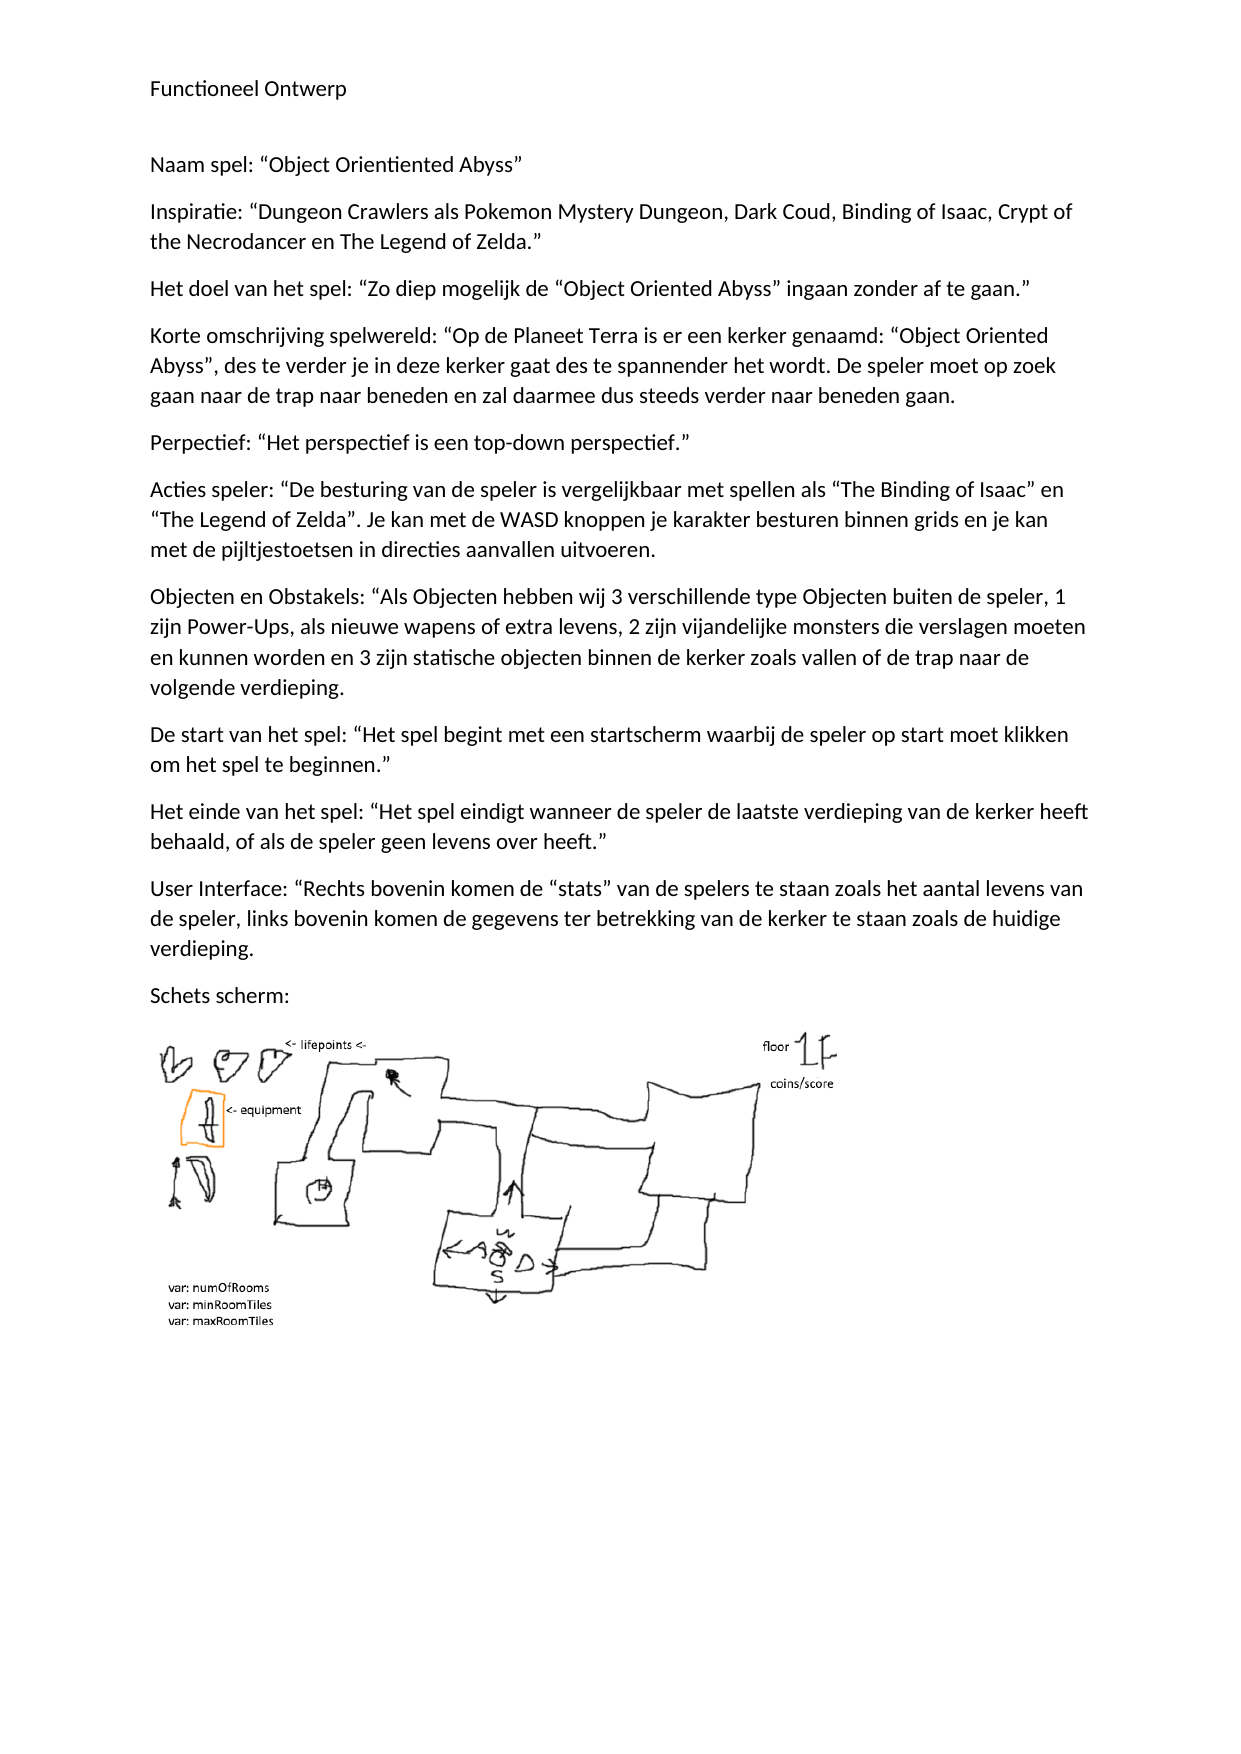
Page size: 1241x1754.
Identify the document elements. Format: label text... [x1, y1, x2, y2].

text User Interface: “Rechts bovenin komen de “stats” van de spelers te staan zoals het aantal levens van de speler, links bovenin komen de gegevens ter betrekking van de kerker te staan zoals de huidige verdieping. [150, 874, 1090, 962]
text Het einde van het spel: “Het spel eindigt wanneer de speler de laatste verdieping van de kerker heeft behaald, of als de speler geen levens over heeft.” [150, 797, 1090, 855]
text De start van het spel: “Het spel begint met een startscherm waarbij de speler op start moet klikken om het spel te beginnen.” [150, 720, 1090, 778]
text Naam spel: “Object Orientiented Abyss” [150, 150, 1090, 178]
picture [150, 1028, 837, 1543]
text Perpectief: “Het perspectief is een top-down perspectief.” [150, 428, 1090, 456]
text Inspiratie: “Dungeon Crawlers als Pokemon Mystery Dungeon, Dark Coud, Binding of Isaac, Crypt of the Necrodancer en The Legend of Zelda.” [150, 197, 1090, 255]
text Acties speler: “De besturing van de speler is vergelijkbaar met spellen als “The Binding of Isaac” en “The Legend of Zelda”. Je kan met de WASD knoppen je karakter besturen binnen grids en je kan met de pijltjestoetsen in directies aanvallen uitvoeren. [150, 475, 1090, 563]
text Objecten en Obstakels: “Als Objecten hebben wij 3 verschillende type Objecten buiten de speler, 1 zijn Power-Ups, als nieuwe wapens of extra levens, 2 zijn vijandelijke monsters die verslagen moeten en kunnen worden en 3 zijn statische objecten binnen de kerker zoals vallen of de trap naar de volgende verdieping. [150, 582, 1090, 701]
text Schets scherm: [150, 981, 1090, 1009]
text Het doel van het spel: “Zo diep mogelijk de “Object Oriented Abyss” ingaan zonder af te gaan.” [150, 274, 1090, 302]
text Korte omschrijving spelwereld: “Op de Planeet Terra is er een kerker genaamd: “Object Oriented Abyss”, des te verder je in deze kerker gaat des te spannender het wordt. De speler moet op zoek gaan naar de trap naar beneden en zal daarmee dus steeds verder naar beneden gaan. [150, 321, 1090, 409]
